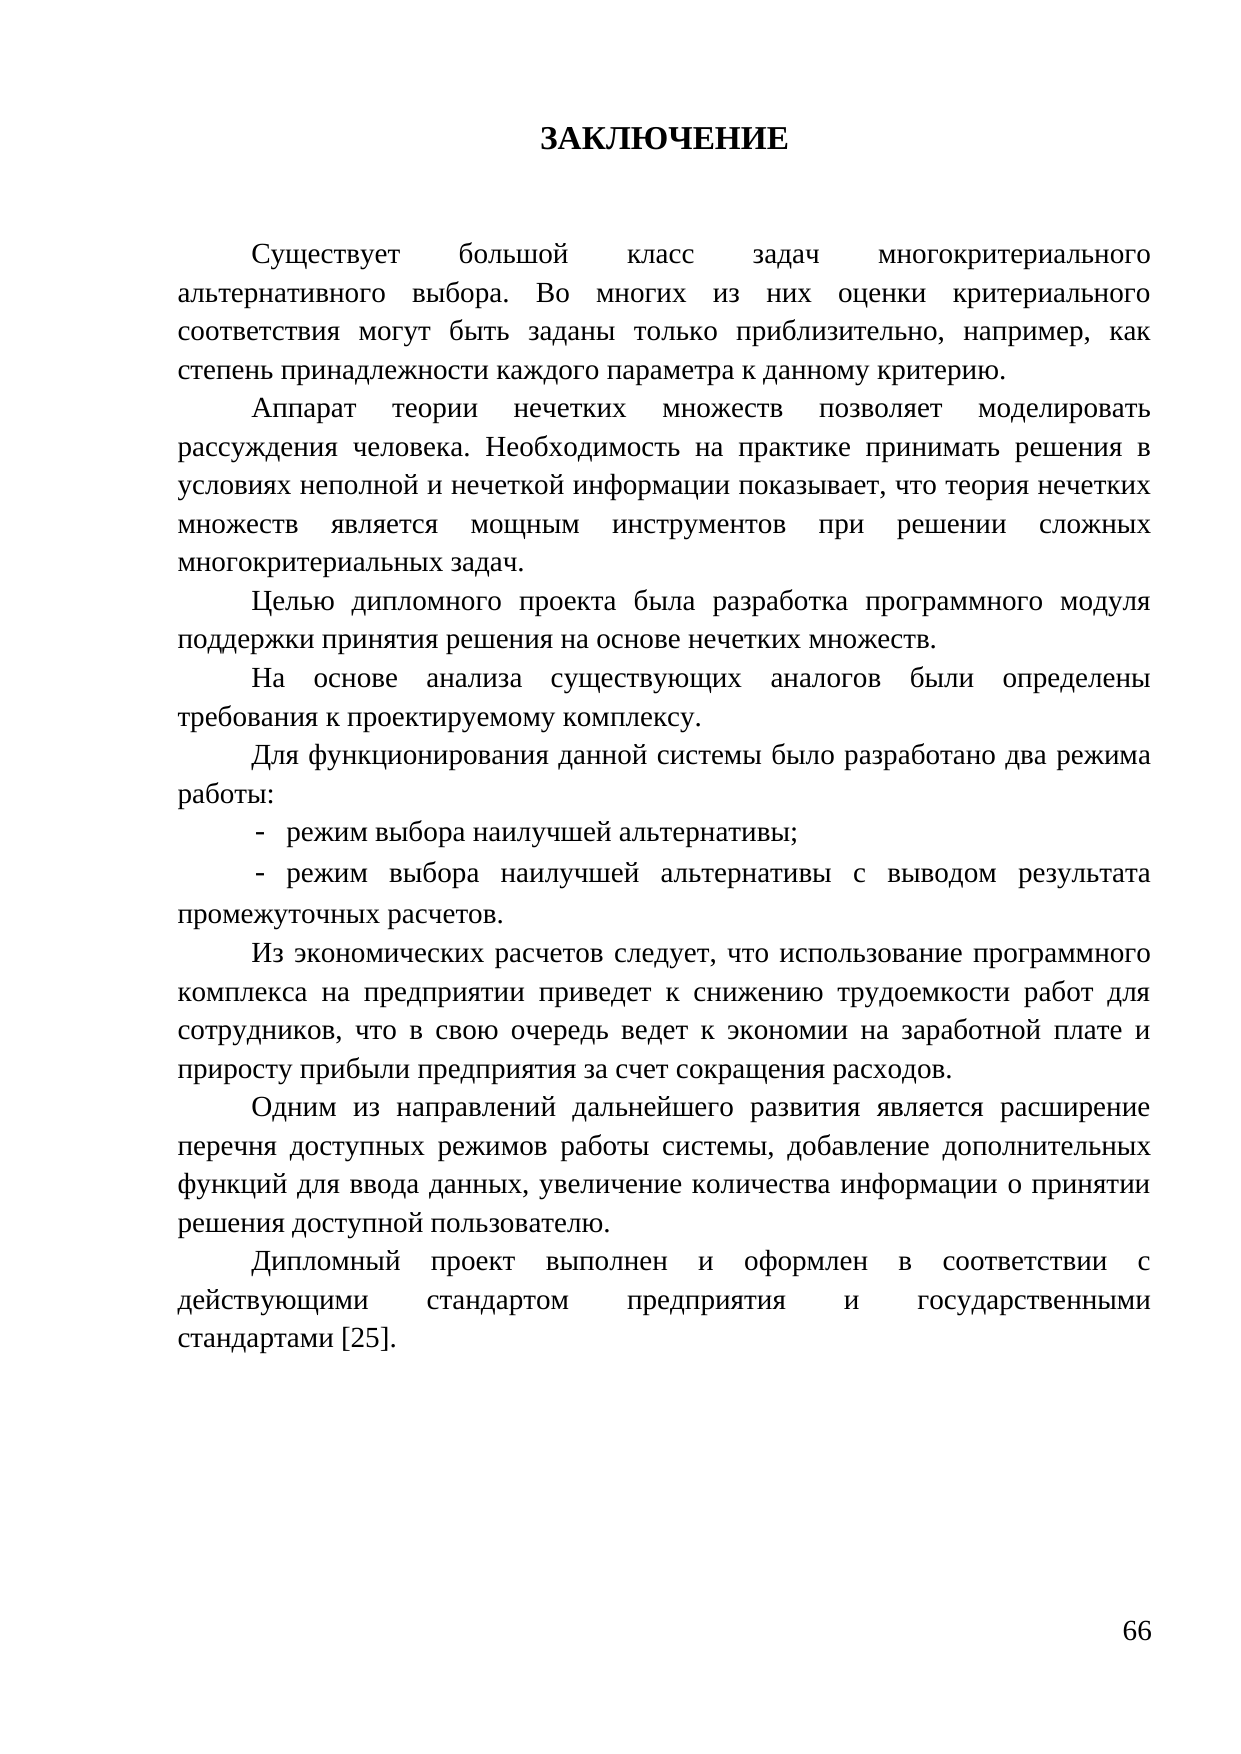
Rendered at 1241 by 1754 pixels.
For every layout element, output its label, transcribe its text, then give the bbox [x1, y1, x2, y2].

text На основе анализа существующих аналогов были определены требования к проектируемому комплексу. [177, 660, 1152, 732]
text Одним из направлений дальнейшего развития является расширение перечня доступных режимов работы системы, добавление дополнительных функций для ввода данных, увеличение количества информации о принятии решения доступной пользователю. [177, 1089, 1152, 1238]
text Из экономических расчетов следует, что использование программного комплекса на предприятии приведет к снижению трудоемкости работ для сотрудников, что в свою очередь ведет к экономии на заработной плате и приросту прибыли предприятия за счет сокращения расходов. [177, 935, 1152, 1084]
list режим выбора наилучшей альтернативы; [177, 814, 1152, 850]
list режим выбора наилучшей альтернативы с выводом результата промежуточных расчетов. [177, 856, 1152, 930]
text Дипломный проект выполнен и оформлен в соответствии с действующими стандартом предприятия и государственными стандартами [25]. [177, 1243, 1152, 1354]
subtitle ЗАКЛЮЧЕНИЕ [177, 118, 1152, 156]
text Целью дипломного проекта была разработка программного модуля поддержки принятия решения на основе нечетких множеств. [177, 583, 1152, 655]
text Существует большой класс задач многокритериального альтернативного выбора. Во многих из них оценки критериального соответствия могут быть заданы только приблизительно, например, как степень принадлежности каждого параметра к данному критерию. [177, 236, 1152, 385]
text Для функционирования данной системы было разработано два режима работы: [177, 737, 1152, 809]
text Аппарат теории нечетких множеств позволяет моделировать рассуждения человека. Необходимость на практике принимать решения в условиях неполной и нечеткой информации показывает, что теория нечетких множеств является мощным инструментов при решении сложных многокритериальных задач. [177, 390, 1152, 578]
